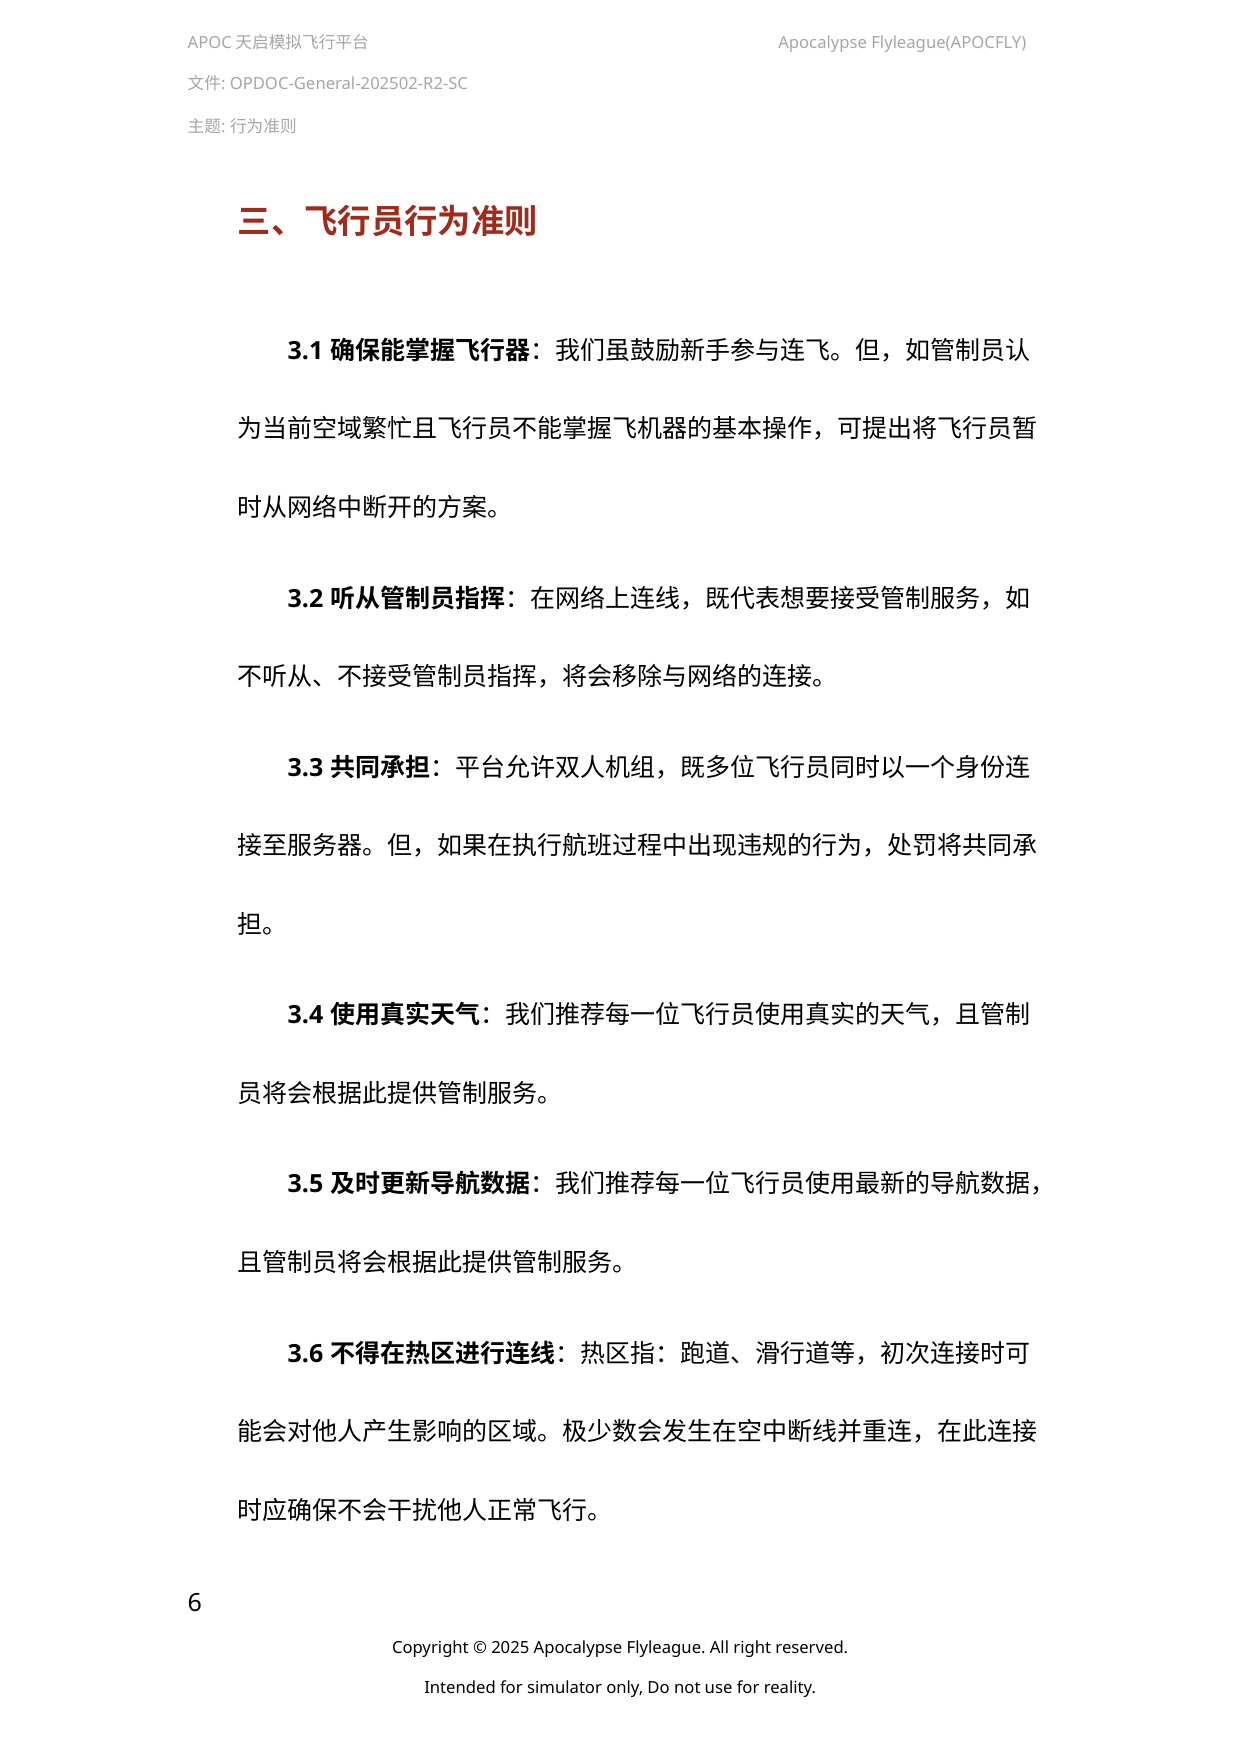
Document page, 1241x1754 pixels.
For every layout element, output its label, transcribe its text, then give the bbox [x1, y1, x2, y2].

text 3.4 使用真实天气：我们推荐每一位飞行员使用真实的天气，且管制员将会根据此提供管制服务。 [237, 979, 1053, 1126]
text 3.5 及时更新导航数据：我们推荐每一位飞行员使用最新的导航数据，且管制员将会根据此提供管制服务。 [237, 1148, 1053, 1295]
text 3.2 听从管制员指挥：在网络上连线，既代表想要接受管制服务，如不听从、不接受管制员指挥，将会移除与网络的连接。 [237, 562, 1053, 709]
text 3.3 共同承担：平台允许双人机组，既多位飞行员同时以一个身份连接至服务器。但，如果在执行航班过程中出现违规的行为，处罚将共同承担。 [237, 731, 1053, 957]
subtitle 飞行员行为准则 [237, 185, 1053, 253]
text 3.6 不得在热区进行连线：热区指：跑道、滑行道等，初次连接时可能会对他人产生影响的区域。极少数会发生在空中断线并重连，在此连接时应确保不会干扰他人正常飞行。 [237, 1317, 1053, 1543]
text 3.1 确保能掌握飞行器：我们虽鼓励新手参与连飞。但，如管制员认为当前空域繁忙且飞行员不能掌握飞机器的基本操作，可提出将飞行员暂时从网络中断开的方案。 [237, 314, 1053, 540]
